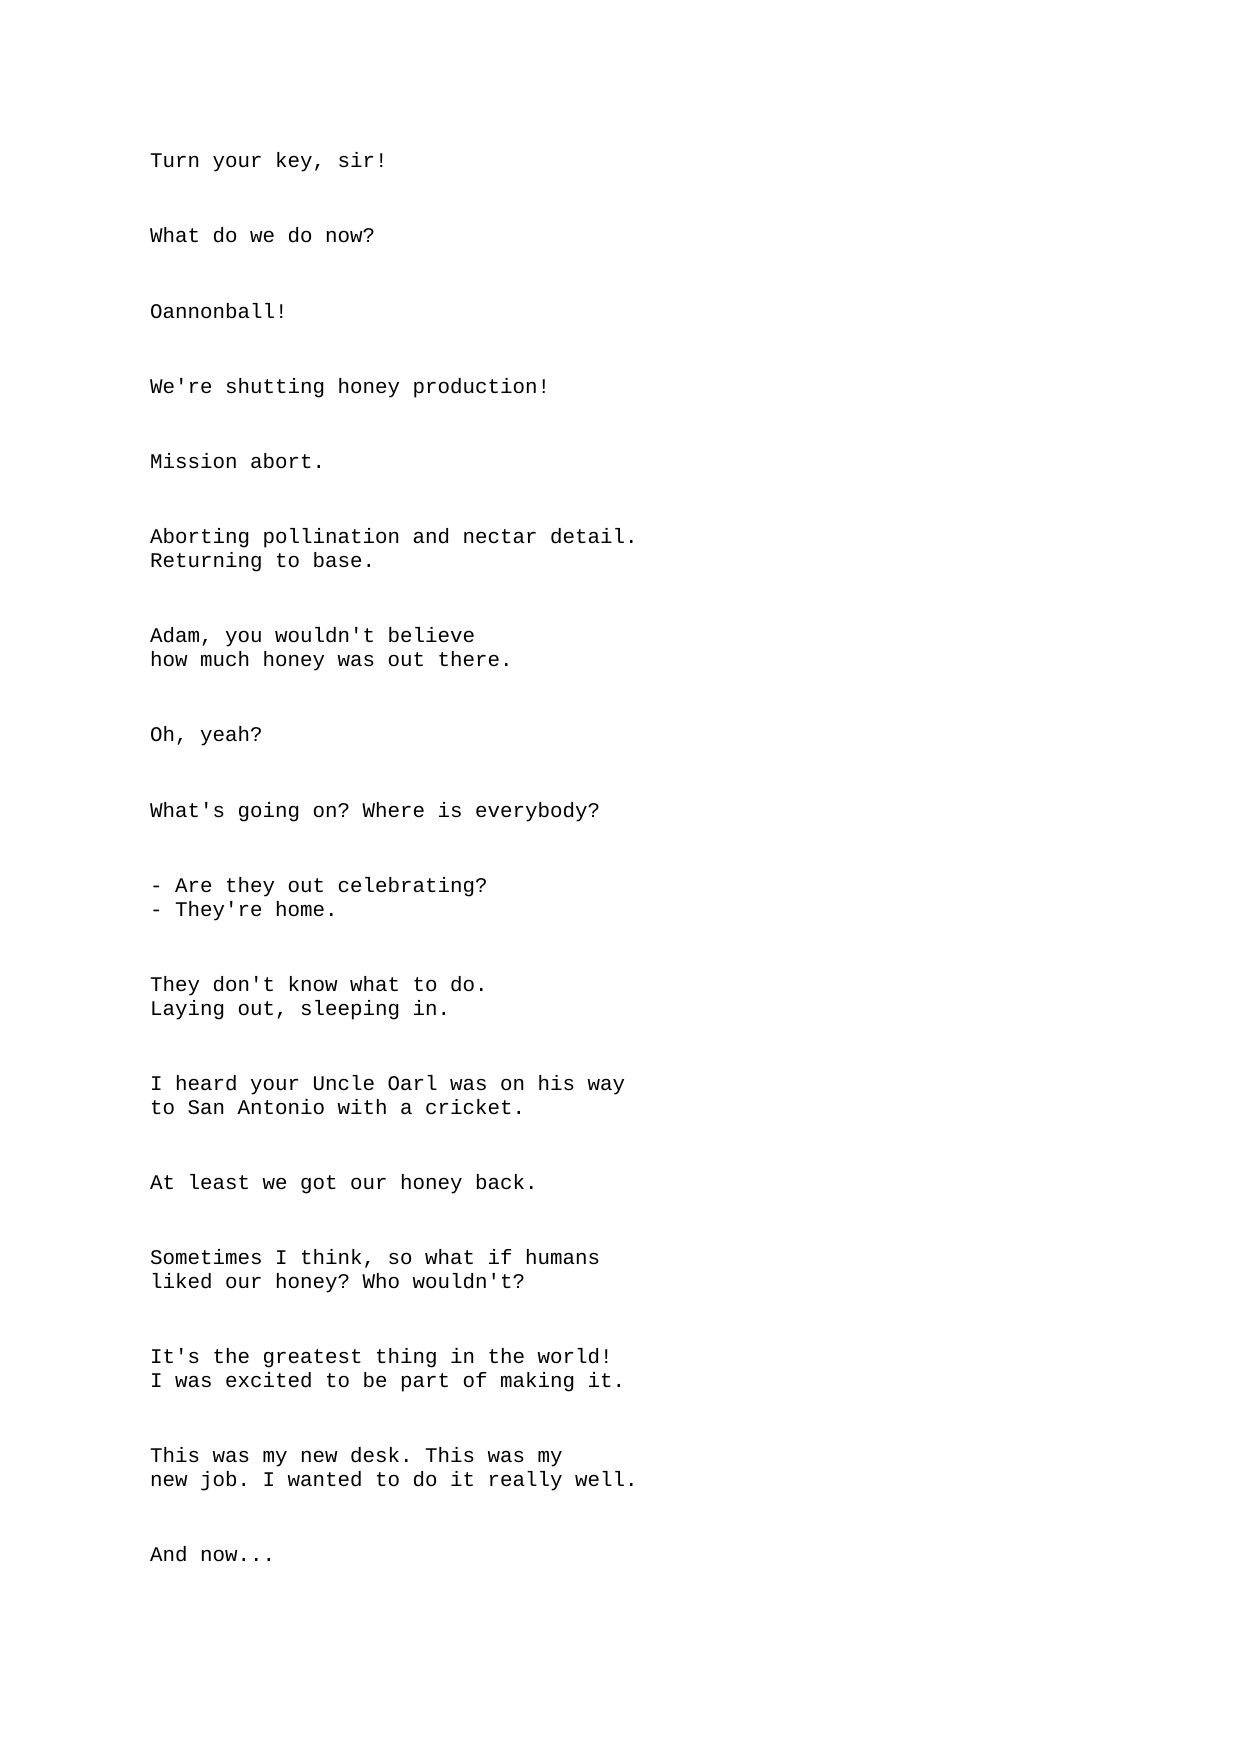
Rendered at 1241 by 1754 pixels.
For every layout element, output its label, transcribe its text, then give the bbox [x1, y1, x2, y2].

text Aborting pollination and nectar detail. [150, 527, 1090, 550]
text Returning to base. [150, 550, 1090, 574]
text how much honey was out there. [150, 649, 1090, 673]
text I was excited to be part of making it. [150, 1370, 1090, 1393]
text And now... [150, 1544, 1090, 1568]
text - They're home. [150, 899, 1090, 922]
text Laying out, sleeping in. [150, 998, 1090, 1021]
text They don't know what to do. [150, 974, 1090, 998]
text This was my new desk. This was my [150, 1445, 1090, 1469]
text We're shutting honey production! [150, 376, 1090, 399]
text to San Antonio with a cricket. [150, 1097, 1090, 1120]
text liked our honey? Who wouldn't? [150, 1271, 1090, 1294]
text Mission abort. [150, 451, 1090, 475]
text Turn your key, sir! [150, 150, 1090, 174]
text Adam, you wouldn't believe [150, 626, 1090, 649]
text new job. I wanted to do it really well. [150, 1469, 1090, 1492]
text Oannonball! [150, 301, 1090, 324]
text What's going on? Where is everybody? [150, 800, 1090, 823]
text - Are they out celebrating? [150, 875, 1090, 899]
text It's the greatest thing in the world! [150, 1346, 1090, 1370]
text I heard your Uncle Oarl was on his way [150, 1073, 1090, 1097]
text Sometimes I think, so what if humans [150, 1247, 1090, 1271]
text What do we do now? [150, 225, 1090, 249]
text Oh, yeah? [150, 724, 1090, 748]
text At least we got our honey back. [150, 1172, 1090, 1196]
